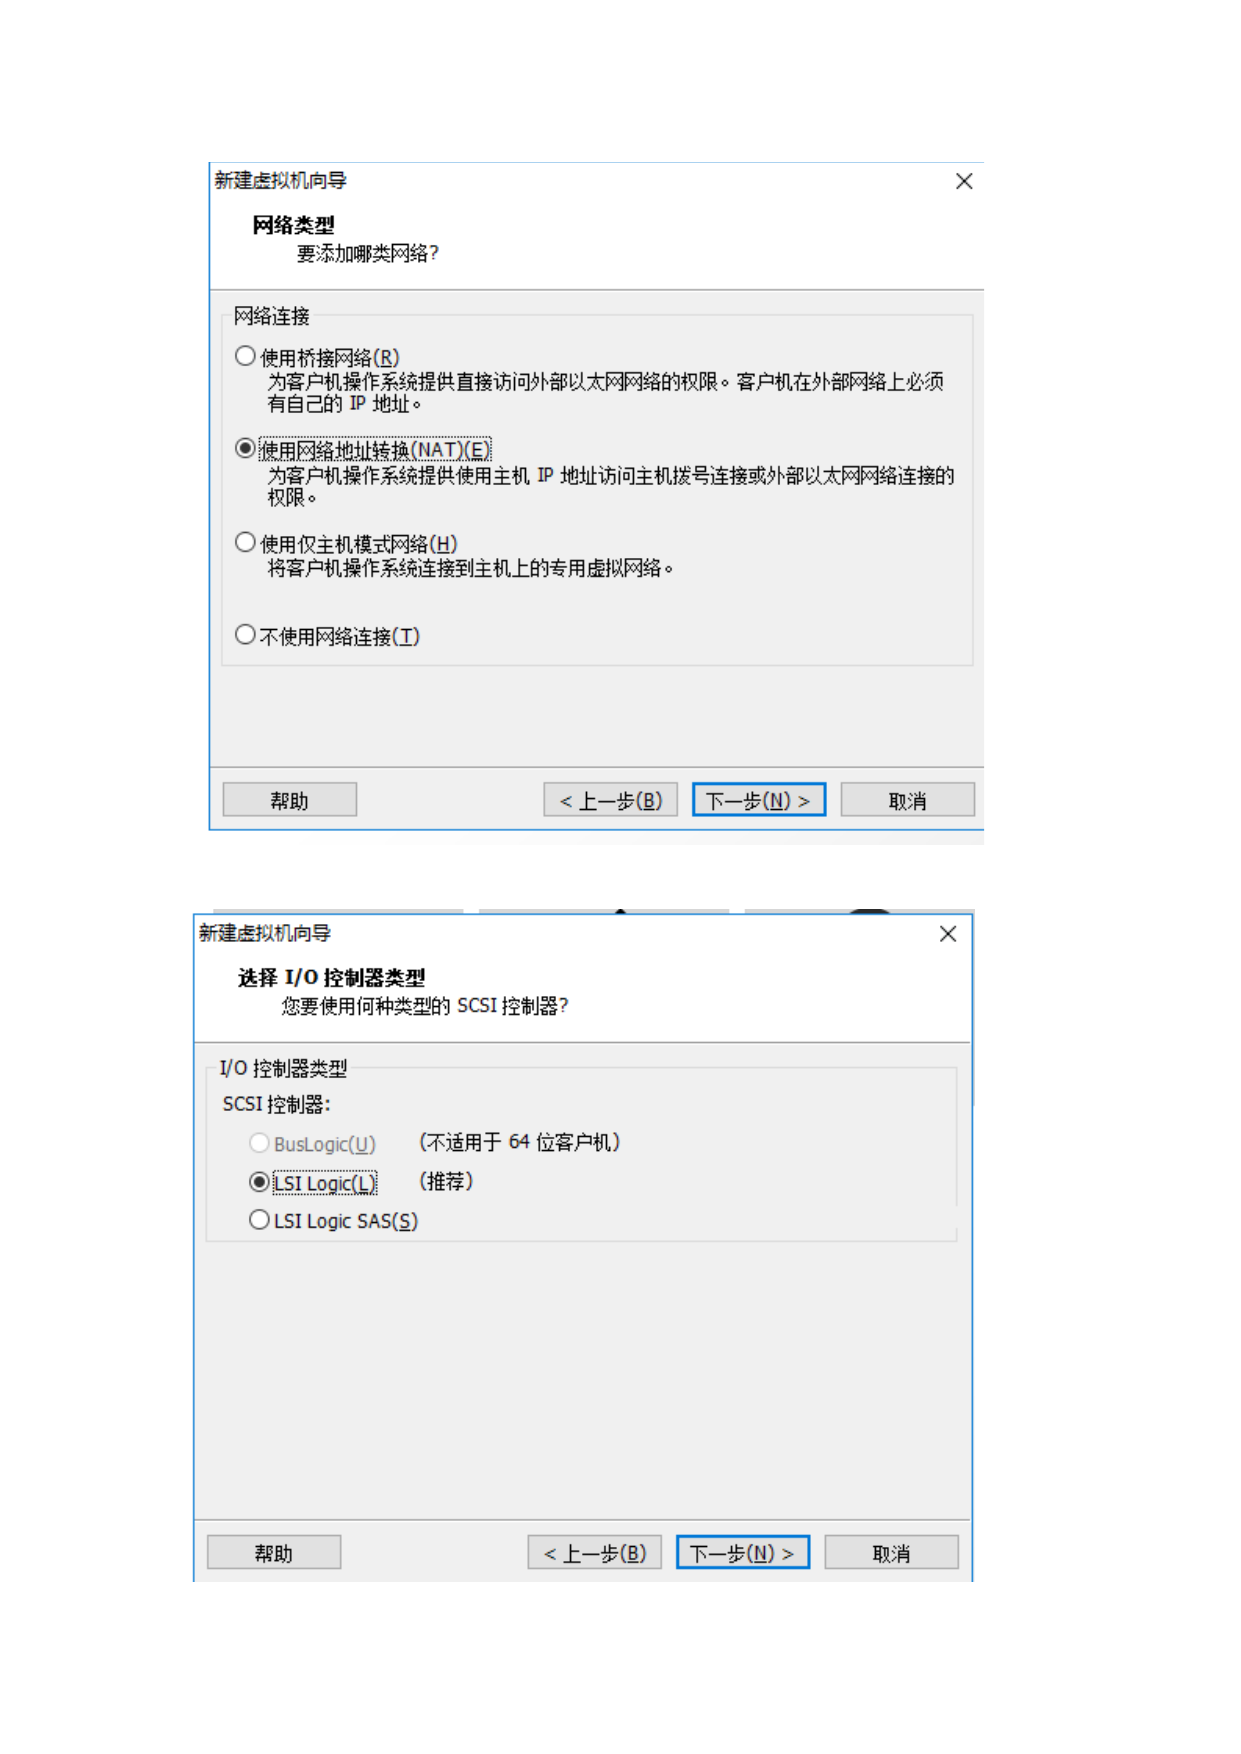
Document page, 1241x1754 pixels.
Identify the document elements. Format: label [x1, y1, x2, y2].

picture [187, 909, 975, 1582]
picture [187, 162, 985, 845]
